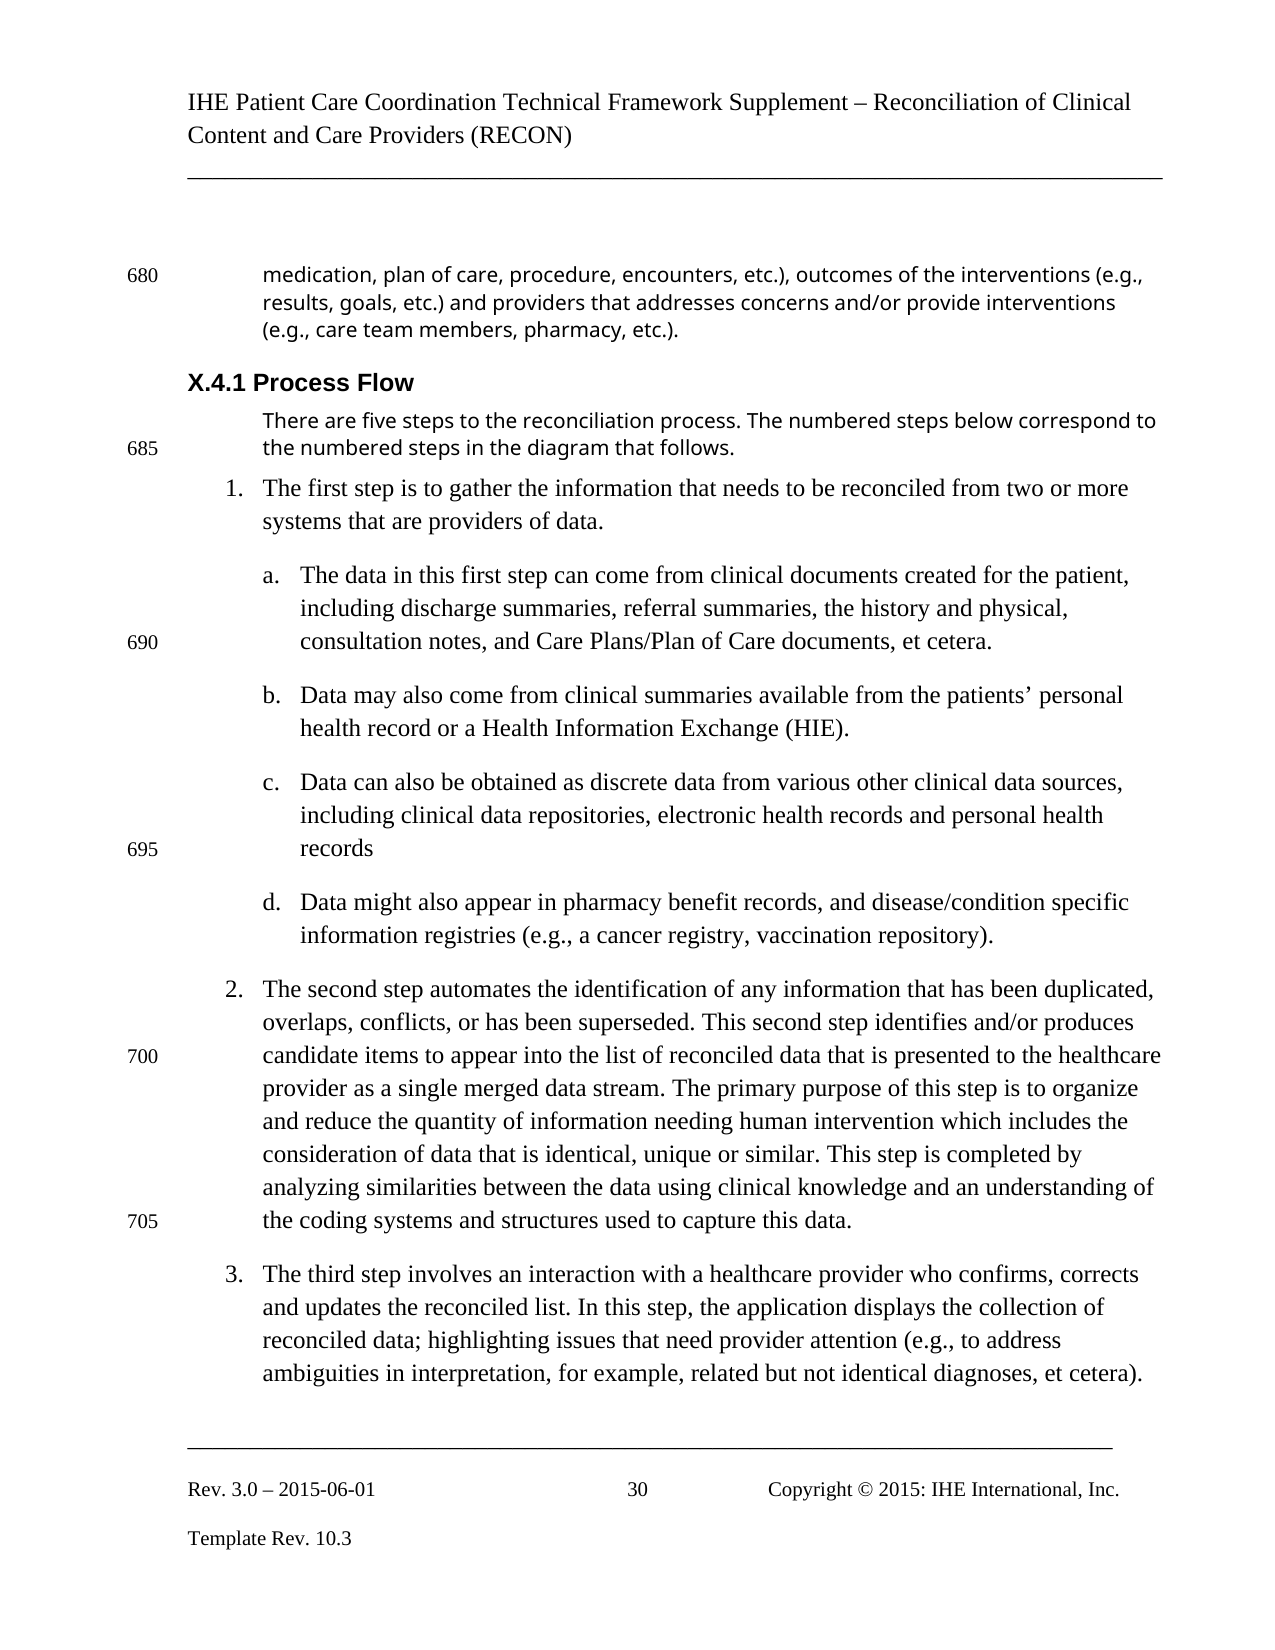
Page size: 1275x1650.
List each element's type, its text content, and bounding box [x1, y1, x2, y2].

list Data may also come from clinical summaries available from the patients’ personal health record or a Health Information Exchange (HIE). [262, 680, 1162, 742]
list The first step is to gather the information that needs to be reconciled from two or more systems that are providers of data. [225, 473, 1162, 535]
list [225, 1259, 1162, 1387]
list The second step automates the identification of any information that has been duplicated, overlaps, conflicts, or has been superseded. This second step identifies and/or produces candidate items to appear into the list of reconciled data that is presented to the healthcare provider as a single merged data stream. The primary purpose of this step is to organize and reduce the quantity of information needing human intervention which includes the consideration of data that is identical, unique or similar. This step is completed by analyzing similarities between the data using clinical knowledge and an understanding of the coding systems and structures used to capture this data. [225, 974, 1162, 1234]
text There are five steps to the reconciliation process. The numbered steps below correspond to the numbered steps in the diagram that follows. [262, 407, 1162, 461]
list Data can also be obtained as discrete data from various other clinical data sources, including clinical data repositories, electronic health records and personal health records [262, 767, 1162, 862]
list The data in this first step can come from clinical documents created for the patient, including discharge summaries, referral summaries, the history and physical, consultation notes, and Care Plans/Plan of Care documents, et cetera. [262, 560, 1162, 655]
subtitle X.4.1 Process Flow [187, 367, 1162, 396]
list Data might also appear in pharmacy benefit records, and disease/condition specific information registries (e.g., a cancer registry, vaccination repository). [262, 887, 1162, 949]
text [262, 261, 1162, 342]
